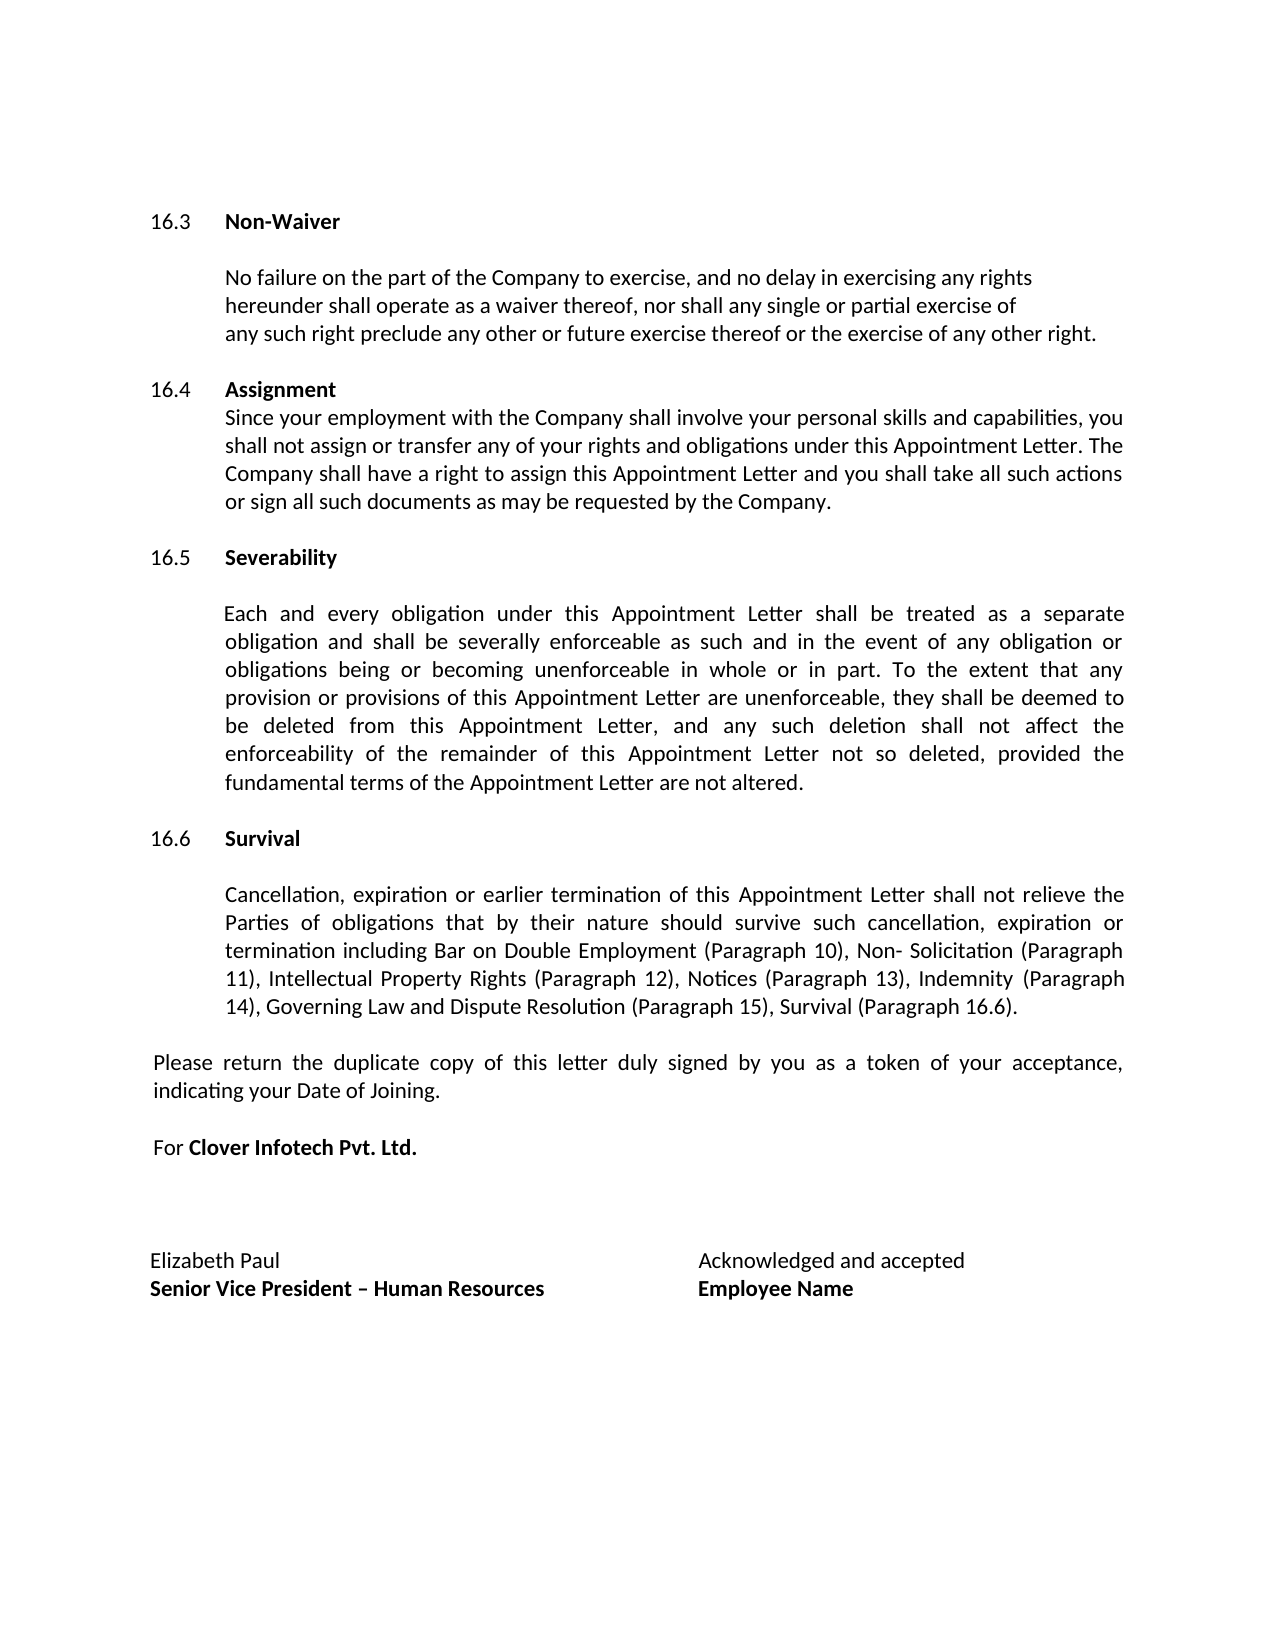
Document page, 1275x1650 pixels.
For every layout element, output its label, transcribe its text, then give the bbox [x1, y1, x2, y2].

list Non-Waiver [150, 207, 1125, 235]
text hereunder shall operate as a waiver thereof, nor shall any single or partial exercise of [225, 291, 1125, 319]
list Severability [150, 543, 1125, 571]
text For Clover Infotech Pvt. Ltd. [153, 1133, 1125, 1161]
text Since your employment with the Company shall involve your personal skills and capabilities, you shall not assign or transfer any of your rights and obligations under this Appointment Letter. The Company shall have a right to assign this Appointment Letter and you shall take all such actions or sign all such documents as may be requested by the Company. [225, 403, 1125, 515]
text Please return the duplicate copy of this letter duly signed by you as a token of your acceptance, indicating your Date of Joining. [153, 1048, 1125, 1104]
list Survival [150, 824, 1125, 852]
text Senior Vice President – Human Resources Employee Name [150, 1274, 1125, 1303]
text Elizabeth Paul Acknowledged and accepted [150, 1247, 1125, 1274]
text any such right preclude any other or future exercise thereof or the exercise of any other right. [225, 319, 1125, 347]
list Assignment [150, 375, 1125, 403]
text Cancellation, expiration or earlier termination of this Appointment Letter shall not relieve the Parties of obligations that by their nature should survive such cancellation, expiration or termination including Bar on Double Employment (Paragraph 10), Non- Solicitation (Paragraph 11), Intellectual Property Rights (Paragraph 12), Notices (Paragraph 13), Indemnity (Paragraph 14), Governing Law and Dispute Resolution (Paragraph 15), Survival (Paragraph 16.6). [225, 880, 1125, 1020]
text No failure on the part of the Company to exercise, and no delay in exercising any rights [225, 263, 1125, 291]
list Each and every obligation under this Appointment Letter shall be treated as a separate obligation and shall be severally enforceable as such and in the event of any obligation or obligations being or becoming unenforceable in whole or in part. To the extent that any provision or provisions of this Appointment Letter are unenforceable, they shall be deemed to be deleted from this Appointment Letter, and any such deletion shall not affect the enforceability of the remainder of this Appointment Letter not so deleted, provided the fundamental terms of the Appointment Letter are not altered. [223, 599, 1125, 796]
